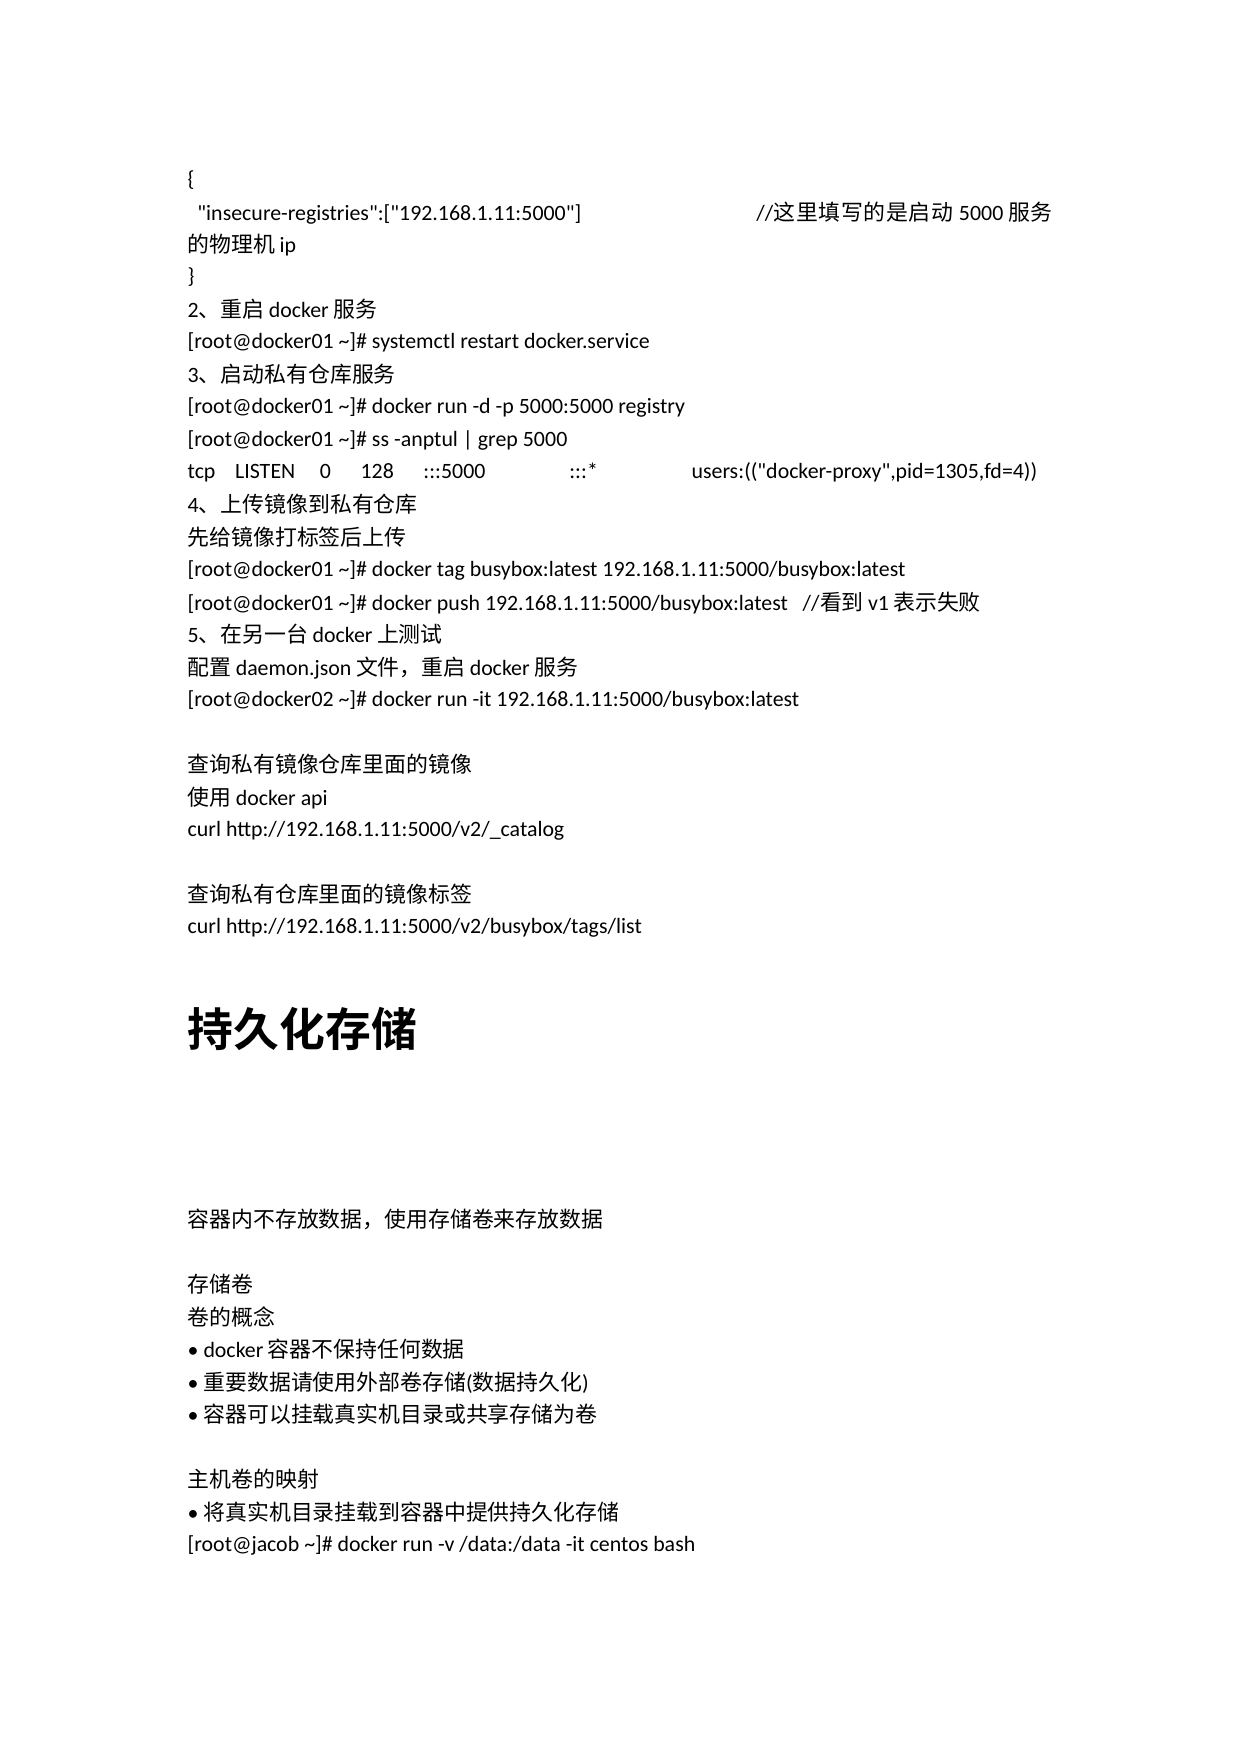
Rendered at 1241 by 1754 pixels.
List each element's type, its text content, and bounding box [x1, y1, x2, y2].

text tcp LISTEN 0 128 :::5000 :::* users:(("docker-proxy",pid=1305,fd=4)) [187, 454, 1053, 487]
text 存储卷 [187, 1267, 1053, 1299]
text • docker容器不保持任何数据 [187, 1332, 1053, 1364]
text [root@docker01 ~]# docker tag busybox:latest 192.168.1.11:5000/busybox:latest [187, 552, 1053, 584]
text 5、在另一台docker上测试 [187, 617, 1053, 649]
text 使用docker api [187, 779, 1053, 812]
text [root@docker01 ~]# ss -anptul | grep 5000 [187, 422, 1053, 454]
text 查询私有镜像仓库里面的镜像 [187, 747, 1053, 779]
text } [187, 259, 1053, 292]
text { [187, 162, 1053, 194]
text [root@docker01 ~]# systemctl restart docker.service [187, 324, 1053, 357]
text • 将真实机目录挂载到容器中提供持久化存储 [187, 1494, 1053, 1527]
text "insecure-registries":["192.168.1.11:5000"] //这里填写的是启动5000服务的物理机ip [187, 194, 1053, 259]
text 配置daemon.json文件，重启docker服务 [187, 649, 1053, 682]
text 主机卷的映射 [187, 1462, 1053, 1494]
text 先给镜像打标签后上传 [187, 519, 1053, 552]
text 卷的概念 [187, 1299, 1053, 1332]
text curl http://192.168.1.11:5000/v2/busybox/tags/list [187, 909, 1053, 942]
text 4、上传镜像到私有仓库 [187, 487, 1053, 519]
text • 重要数据请使用外部卷存储(数据持久化) [187, 1364, 1053, 1397]
text curl http://192.168.1.11:5000/v2/_catalog [187, 812, 1053, 844]
text 2、重启docker服务 [187, 292, 1053, 324]
subtitle 持久化存储 [187, 977, 1053, 1075]
text [root@jacob ~]# docker run -v /data:/data -it centos bash [187, 1527, 1053, 1559]
text 容器内不存放数据，使用存储卷来存放数据 [187, 1202, 1053, 1234]
text [root@docker02 ~]# docker run -it 192.168.1.11:5000/busybox:latest [187, 682, 1053, 714]
text [root@docker01 ~]# docker run -d -p 5000:5000 registry [187, 389, 1053, 422]
text [root@docker01 ~]# docker push 192.168.1.11:5000/busybox:latest //看到v1表示失败 [187, 584, 1053, 617]
text 查询私有仓库里面的镜像标签 [187, 877, 1053, 909]
text 3、启动私有仓库服务 [187, 357, 1053, 389]
text • 容器可以挂载真实机目录或共享存储为卷 [187, 1397, 1053, 1429]
